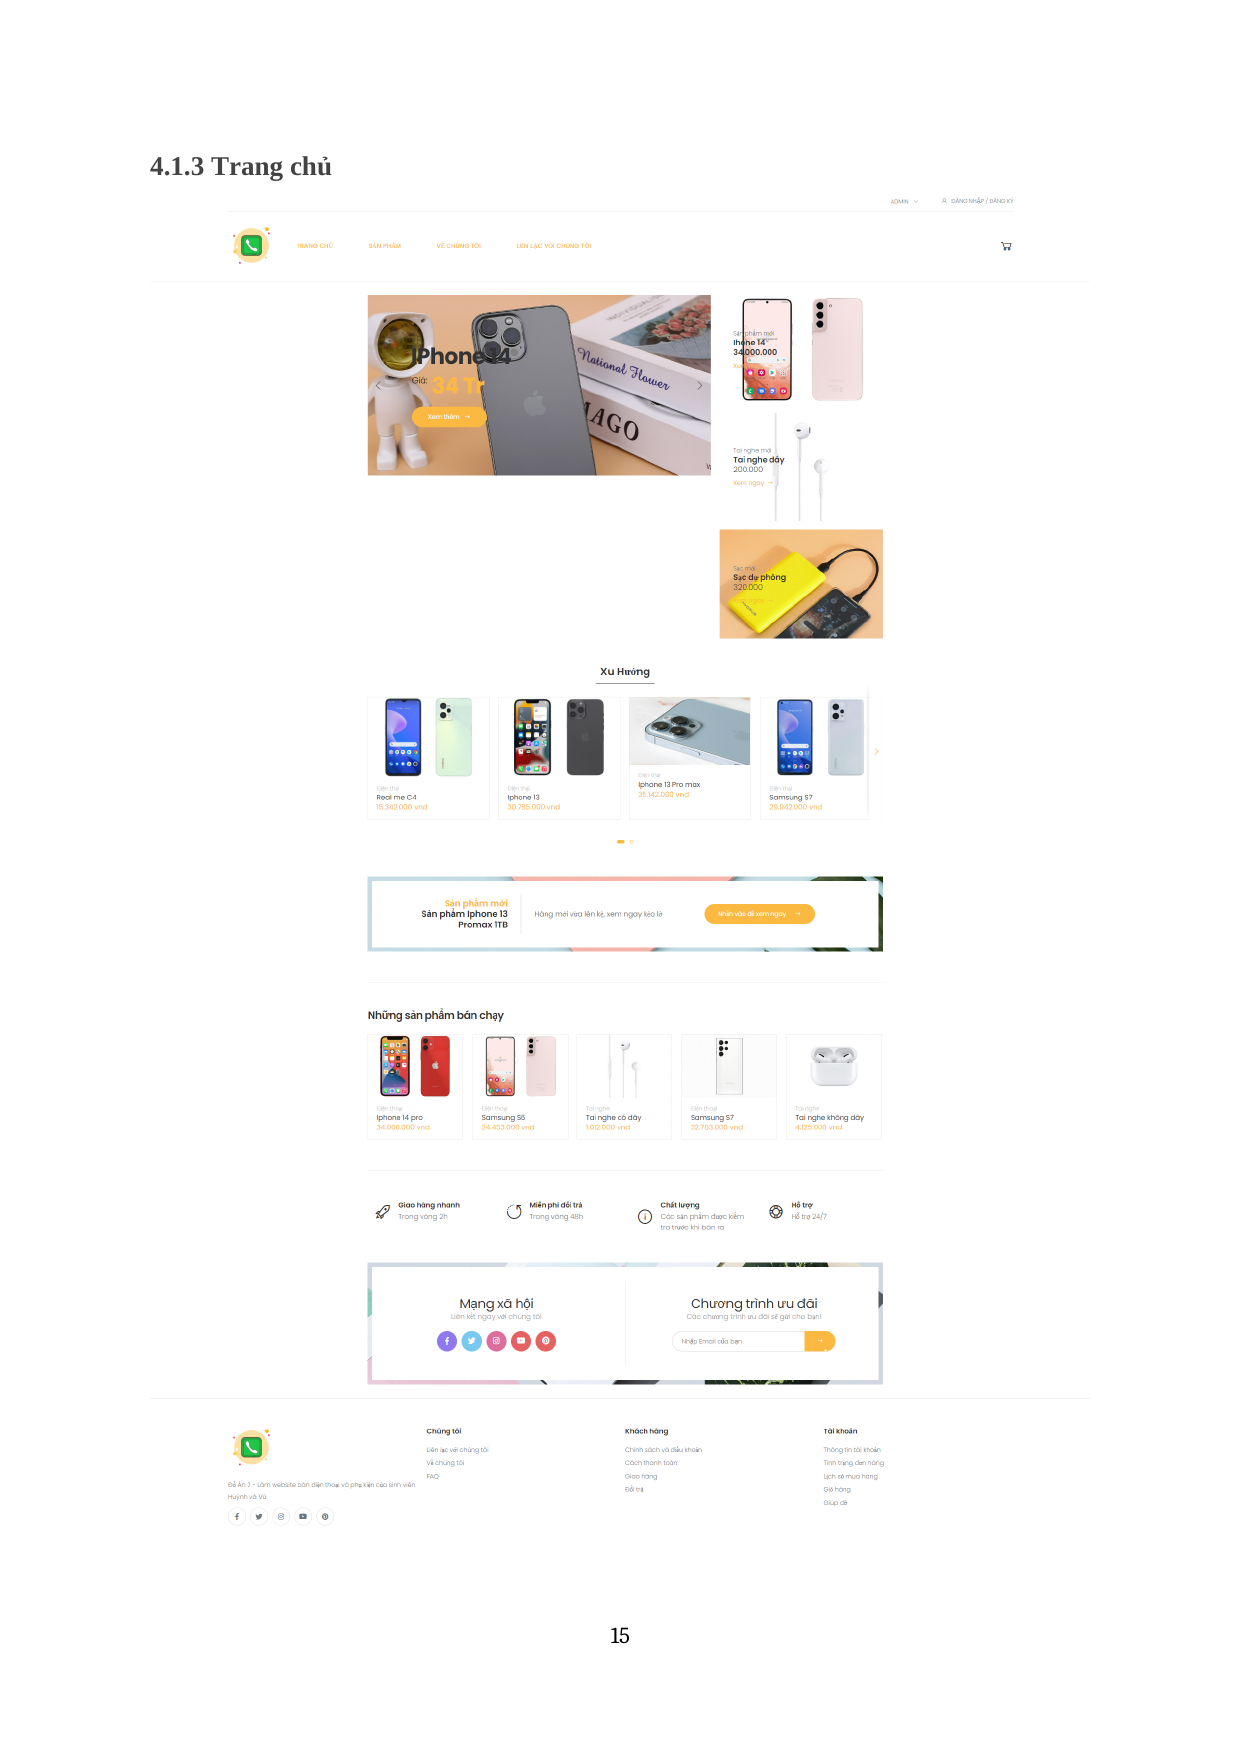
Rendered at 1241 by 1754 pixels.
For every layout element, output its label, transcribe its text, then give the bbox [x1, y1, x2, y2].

subtitle 4.1.3 Trang chủ [150, 150, 1090, 181]
picture [150, 194, 1091, 1556]
